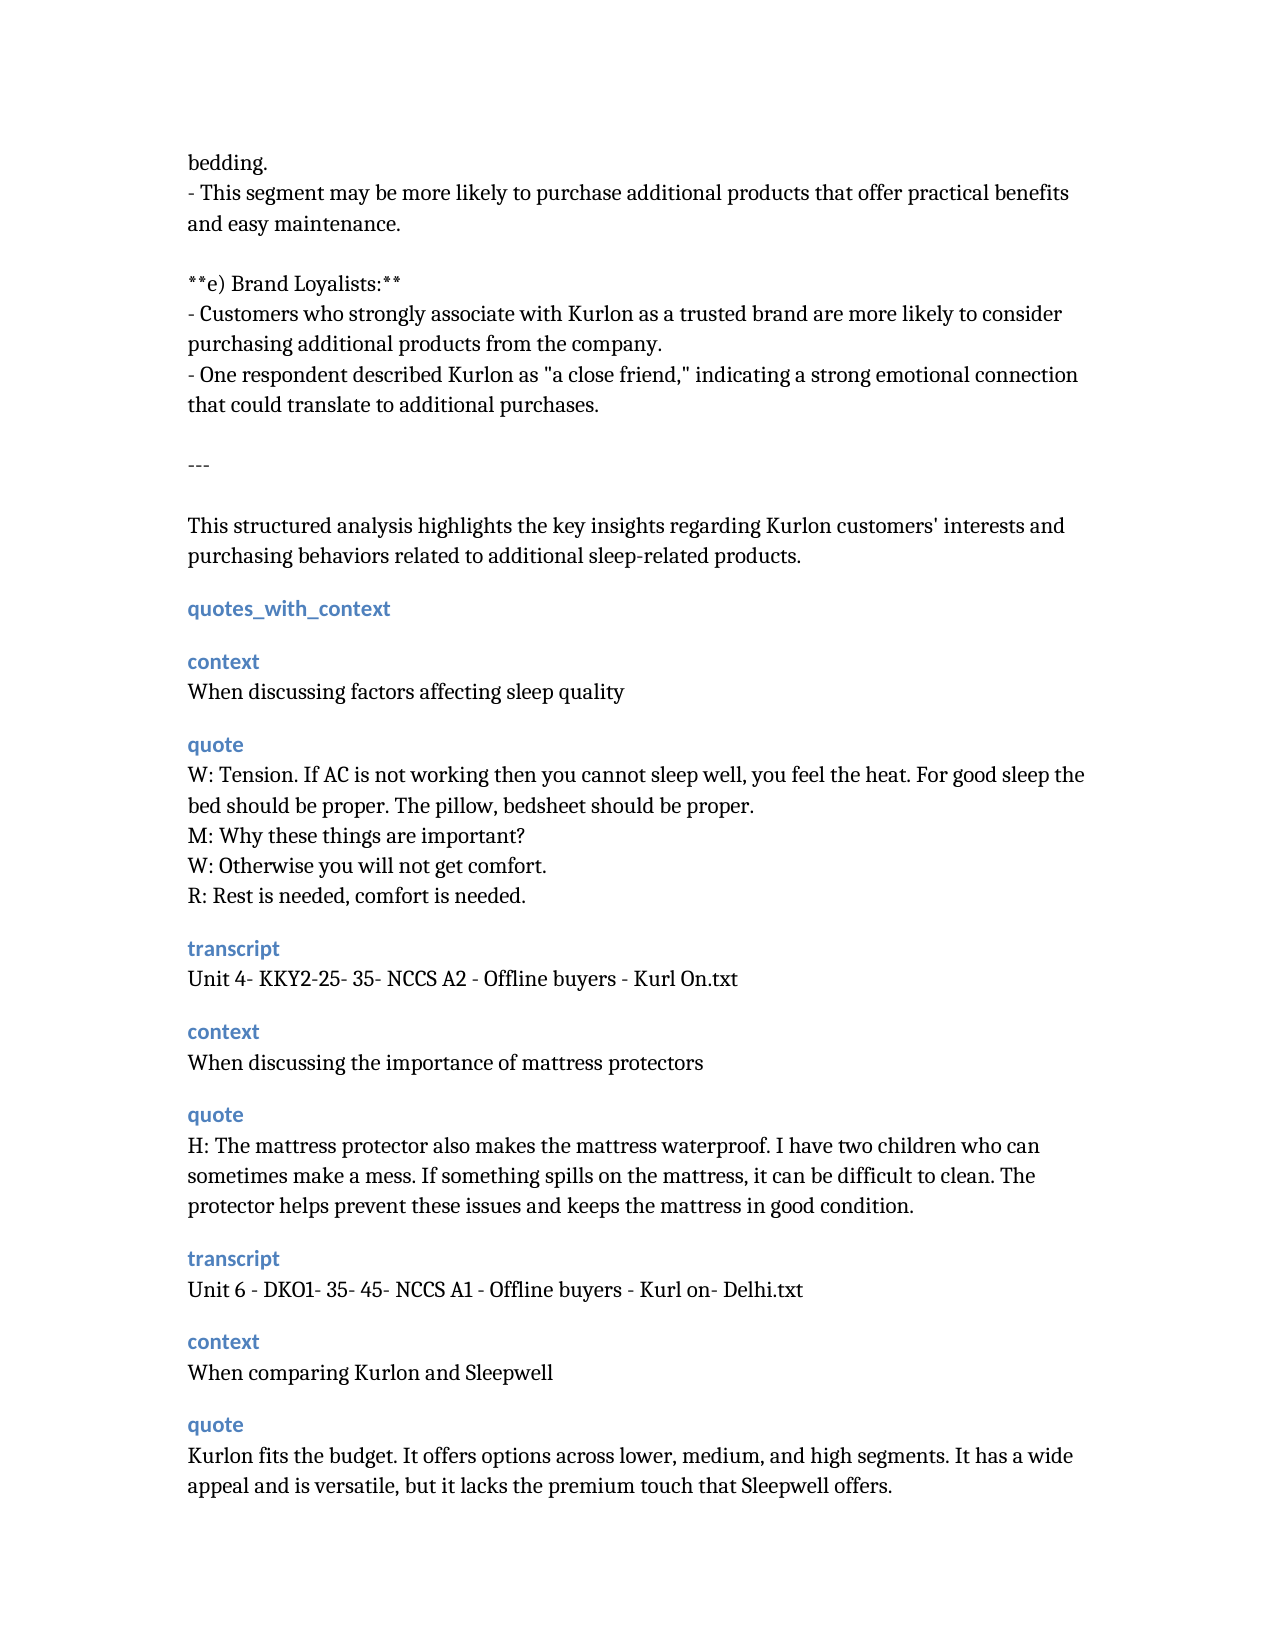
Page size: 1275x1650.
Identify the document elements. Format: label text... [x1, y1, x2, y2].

text Kurlon fits the budget. It offers options across lower, medium, and high segments. It has a wide appeal and is versatile, but it lacks the premium touch that Sleepwell offers. [187, 1443, 1087, 1499]
subtitle context [187, 1327, 1087, 1355]
subtitle transcript [187, 934, 1087, 962]
subtitle quote [187, 1101, 1087, 1128]
subtitle context [187, 1017, 1087, 1045]
text When discussing factors affecting sleep quality [187, 679, 1087, 705]
text When comparing Kurlon and Sleepwell [187, 1359, 1087, 1386]
subtitle transcript [187, 1244, 1087, 1272]
subtitle context [187, 647, 1087, 675]
text Unit 6 - DKO1- 35- 45- NCCS A1 - Offline buyers - Kurl on- Delhi.txt [187, 1276, 1087, 1303]
text W: Tension. If AC is not working then you cannot sleep well, you feel the heat. For good sleep the bed should be proper. The pillow, bedsheet should be proper. M: Why these things are important? W: Otherwise you will not get comfort. R: Rest is needed, comfort is needed. [187, 762, 1087, 909]
text Unit 4- KKY2-25- 35- NCCS A2 - Offline buyers - Kurl On.txt [187, 966, 1087, 993]
subtitle quote [187, 1411, 1087, 1439]
subtitle quotes_with_context [187, 594, 1087, 622]
text H: The mattress protector also makes the mattress waterproof. I have two children who can sometimes make a mess. If something spills on the mattress, it can be difficult to clean. The protector helps prevent these issues and keeps the mattress in good condition. [187, 1133, 1087, 1219]
subtitle quote [187, 730, 1087, 758]
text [187, 150, 1087, 569]
text When discussing the importance of mattress protectors [187, 1049, 1087, 1076]
